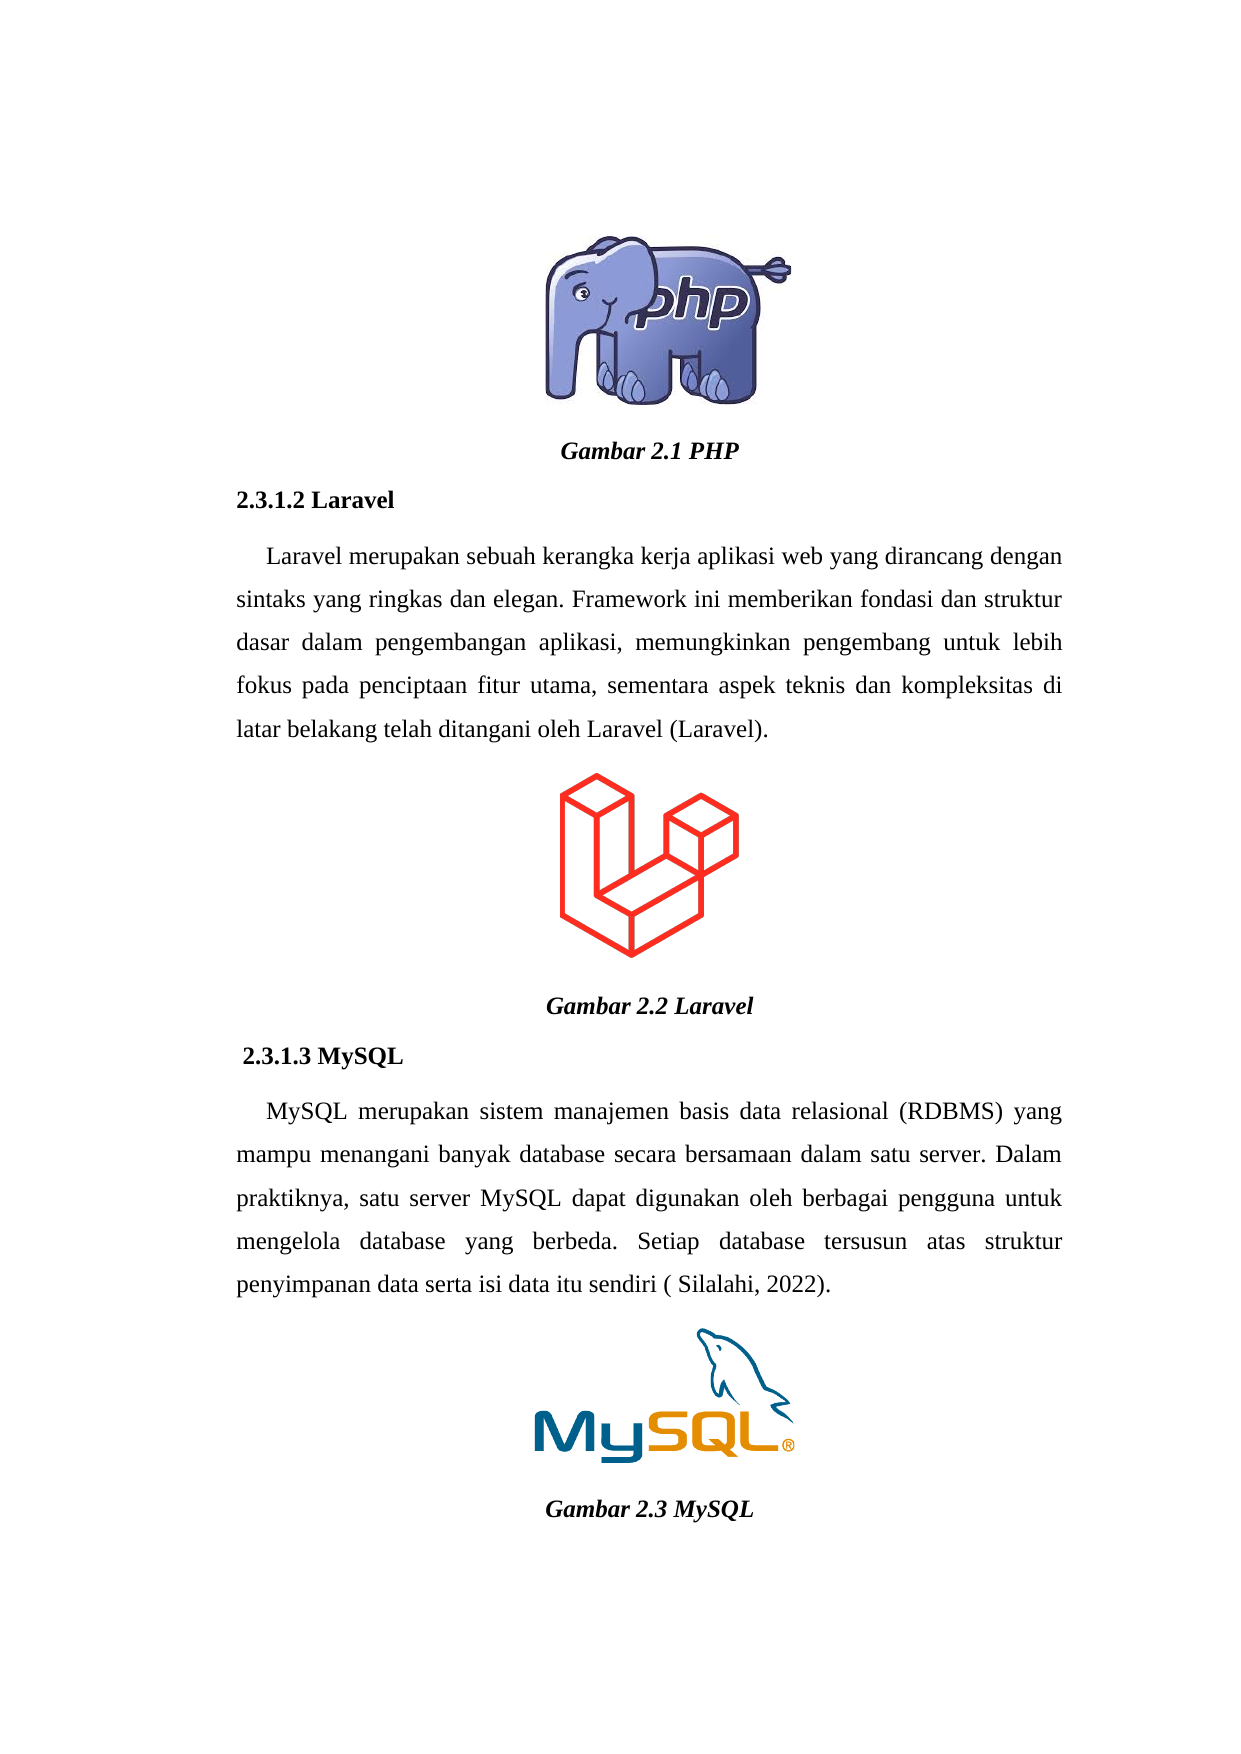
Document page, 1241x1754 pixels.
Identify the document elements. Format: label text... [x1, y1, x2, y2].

text MySQL merupakan sistem manajemen basis data relasional (RDBMS) yang mampu menangani banyak database secara bersamaan dalam satu server. Dalam praktiknya, satu server MySQL dapat digunakan oleh berbagai pengguna untuk mengelola database yang berbeda. Setiap database tersusun atas struktur penyimpanan data serta isi data itu sendiri . [236, 1096, 1063, 1298]
subtitle 2.3.1.3 MySQL [236, 1041, 1063, 1069]
picture [545, 236, 792, 405]
picture [560, 773, 740, 961]
text Gambar 2.2 Laravel [236, 991, 1063, 1020]
text Gambar 2.1 PHP [236, 436, 1063, 465]
text Laravel merupakan sebuah kerangka kerja aplikasi web yang dirancang dengan sintaks yang ringkas dan elegan. Framework ini memberikan fondasi dan struktur dasar dalam pengembangan aplikasi, memungkinkan pengembang untuk lebih fokus pada penciptaan fitur utama, sementara aspek teknis dan kompleksitas di latar belakang telah ditangani oleh Laravel . [236, 541, 1063, 742]
picture [534, 1328, 795, 1463]
subtitle 2.3.1.2 Laravel [236, 486, 1063, 514]
text Gambar 2.3 MySQL [236, 1494, 1063, 1523]
